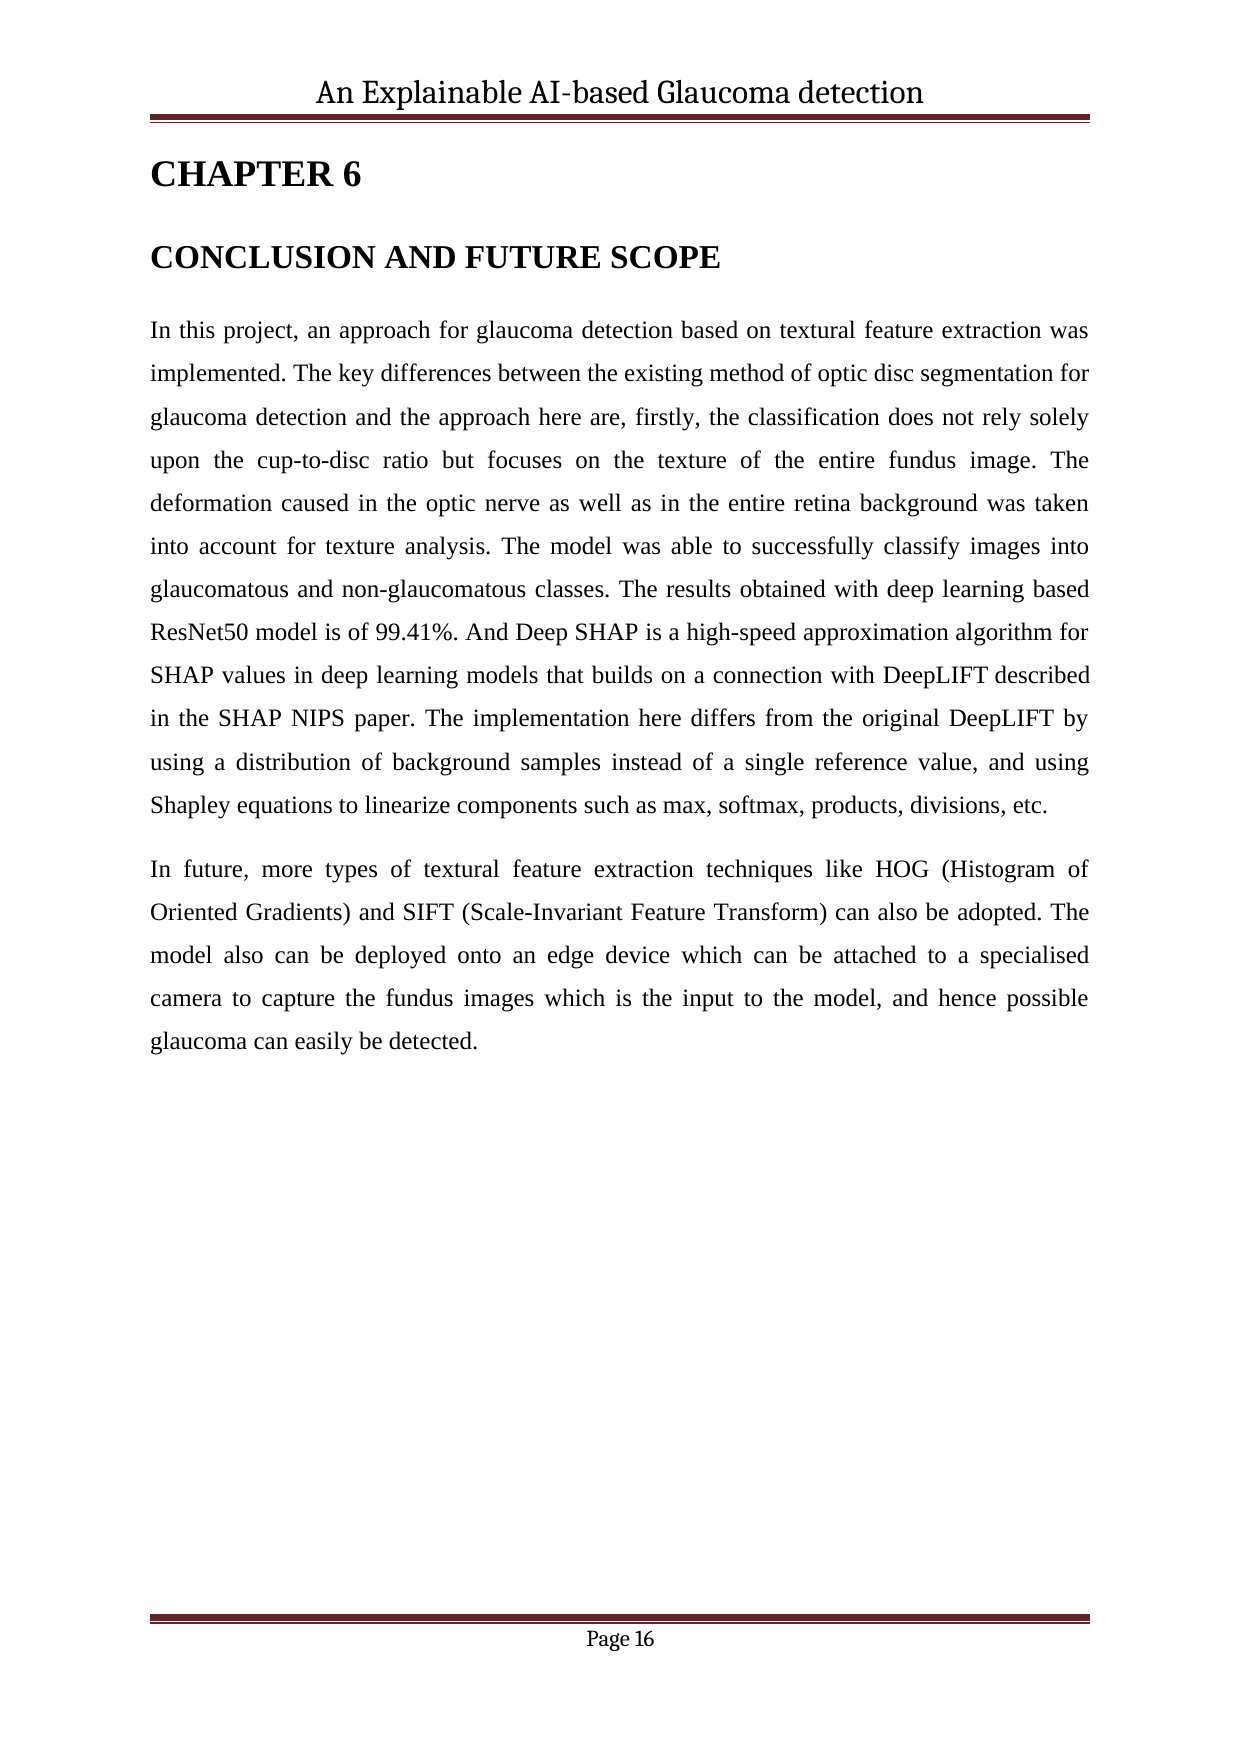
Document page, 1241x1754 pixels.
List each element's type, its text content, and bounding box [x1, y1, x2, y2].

text In future, more types of textural feature extraction techniques like HOG (Histogram of Oriented Gradients) and SIFT (Scale-Invariant Feature Transform) can also be adopted. The model also can be deployed onto an edge device which can be attached to a specialised camera to capture the fundus images which is the input to the model, and hence possible glaucoma can easily be detected. [150, 854, 1090, 1055]
text CHAPTER 6 [150, 152, 1090, 195]
text CONCLUSION AND FUTURE SCOPE [150, 237, 1090, 275]
text In this project, an approach for glaucoma detection based on textural feature extraction was implemented. The key differences between the existing method of optic disc segmentation for glaucoma detection and the approach here are, firstly, the classification does not rely solely upon the cup-to-disc ratio but focuses on the texture of the entire fundus image. The deformation caused in the optic nerve as well as in the entire retina background was taken into account for texture analysis. The model was able to successfully classify images into glaucomatous and non-glaucomatous classes. The results obtained with deep learning based ResNet50 model is of 99.41%. And Deep SHAP is a high-speed approximation algorithm for SHAP values in deep learning models that builds on a connection with DeepLIFT described in the SHAP NIPS paper. The implementation here differs from the original DeepLIFT by using a distribution of background samples instead of a single reference value, and using Shapley equations to linearize components such as max, softmax, products, divisions, etc. [150, 315, 1090, 818]
